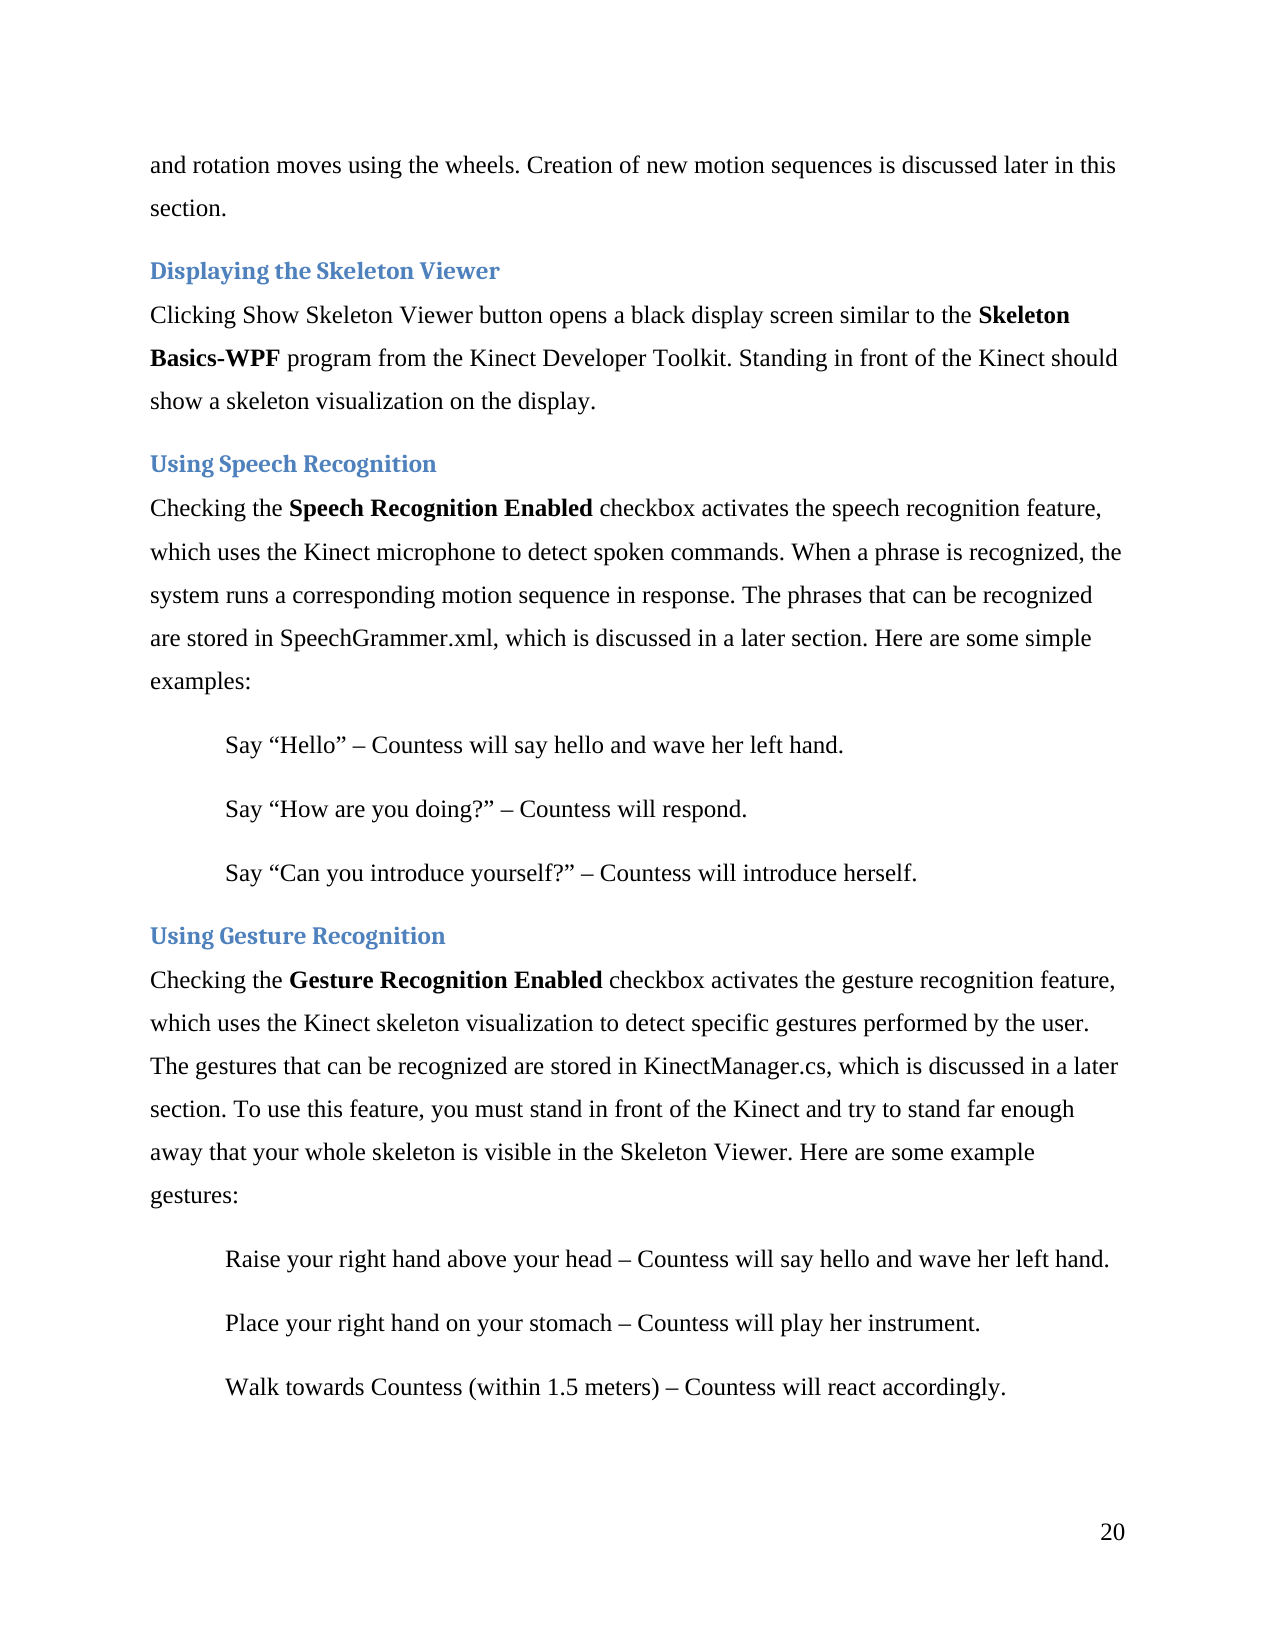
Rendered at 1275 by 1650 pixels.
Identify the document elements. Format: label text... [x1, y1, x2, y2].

text Say “How are you doing?” – Countess will respond. [225, 794, 1125, 823]
text Clicking Show Skeleton Viewer button opens a black display screen similar to the Skeleton Basics-WPF program from the Kinect Developer Toolkit. Standing in front of the Kinect should show a skeleton visualization on the display. [150, 300, 1125, 415]
subtitle Using Gesture Recognition [150, 922, 1125, 951]
text Checking the Speech Recognition Enabled checkbox activates the speech recognition feature, which uses the Kinect microphone to detect spoken commands. When a phrase is recognized, the system runs a corresponding motion sequence in response. The phrases that can be recognized are stored in SpeechGrammer.xml, which is discussed in a later section. Here are some simple examples: [150, 493, 1125, 695]
text Walk towards Countess (within 1.5 meters) – Countess will react accordingly. [150, 1372, 1125, 1401]
text Place your right hand on your stomach – Countess will play her instrument. [150, 1308, 1125, 1337]
subtitle Displaying the Skeleton Viewer [150, 257, 1125, 286]
text Raise your right hand above your head – Countess will say hello and wave her left hand. [150, 1244, 1125, 1273]
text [150, 150, 1125, 222]
text Say “Can you introduce yourself?” – Countess will introduce herself. [225, 858, 1125, 887]
subtitle Using Speech Recognition [150, 450, 1125, 479]
text Checking the Gesture Recognition Enabled checkbox activates the gesture recognition feature, which uses the Kinect skeleton visualization to detect specific gestures performed by the user. The gestures that can be recognized are stored in KinectManager.cs, which is discussed in a later section. To use this feature, you must stand in front of the Kinect and try to stand far enough away that your whole skeleton is visible in the Skeleton Viewer. Here are some example gestures: [150, 965, 1125, 1209]
text Say “Hello” – Countess will say hello and wave her left hand. [225, 730, 1125, 759]
